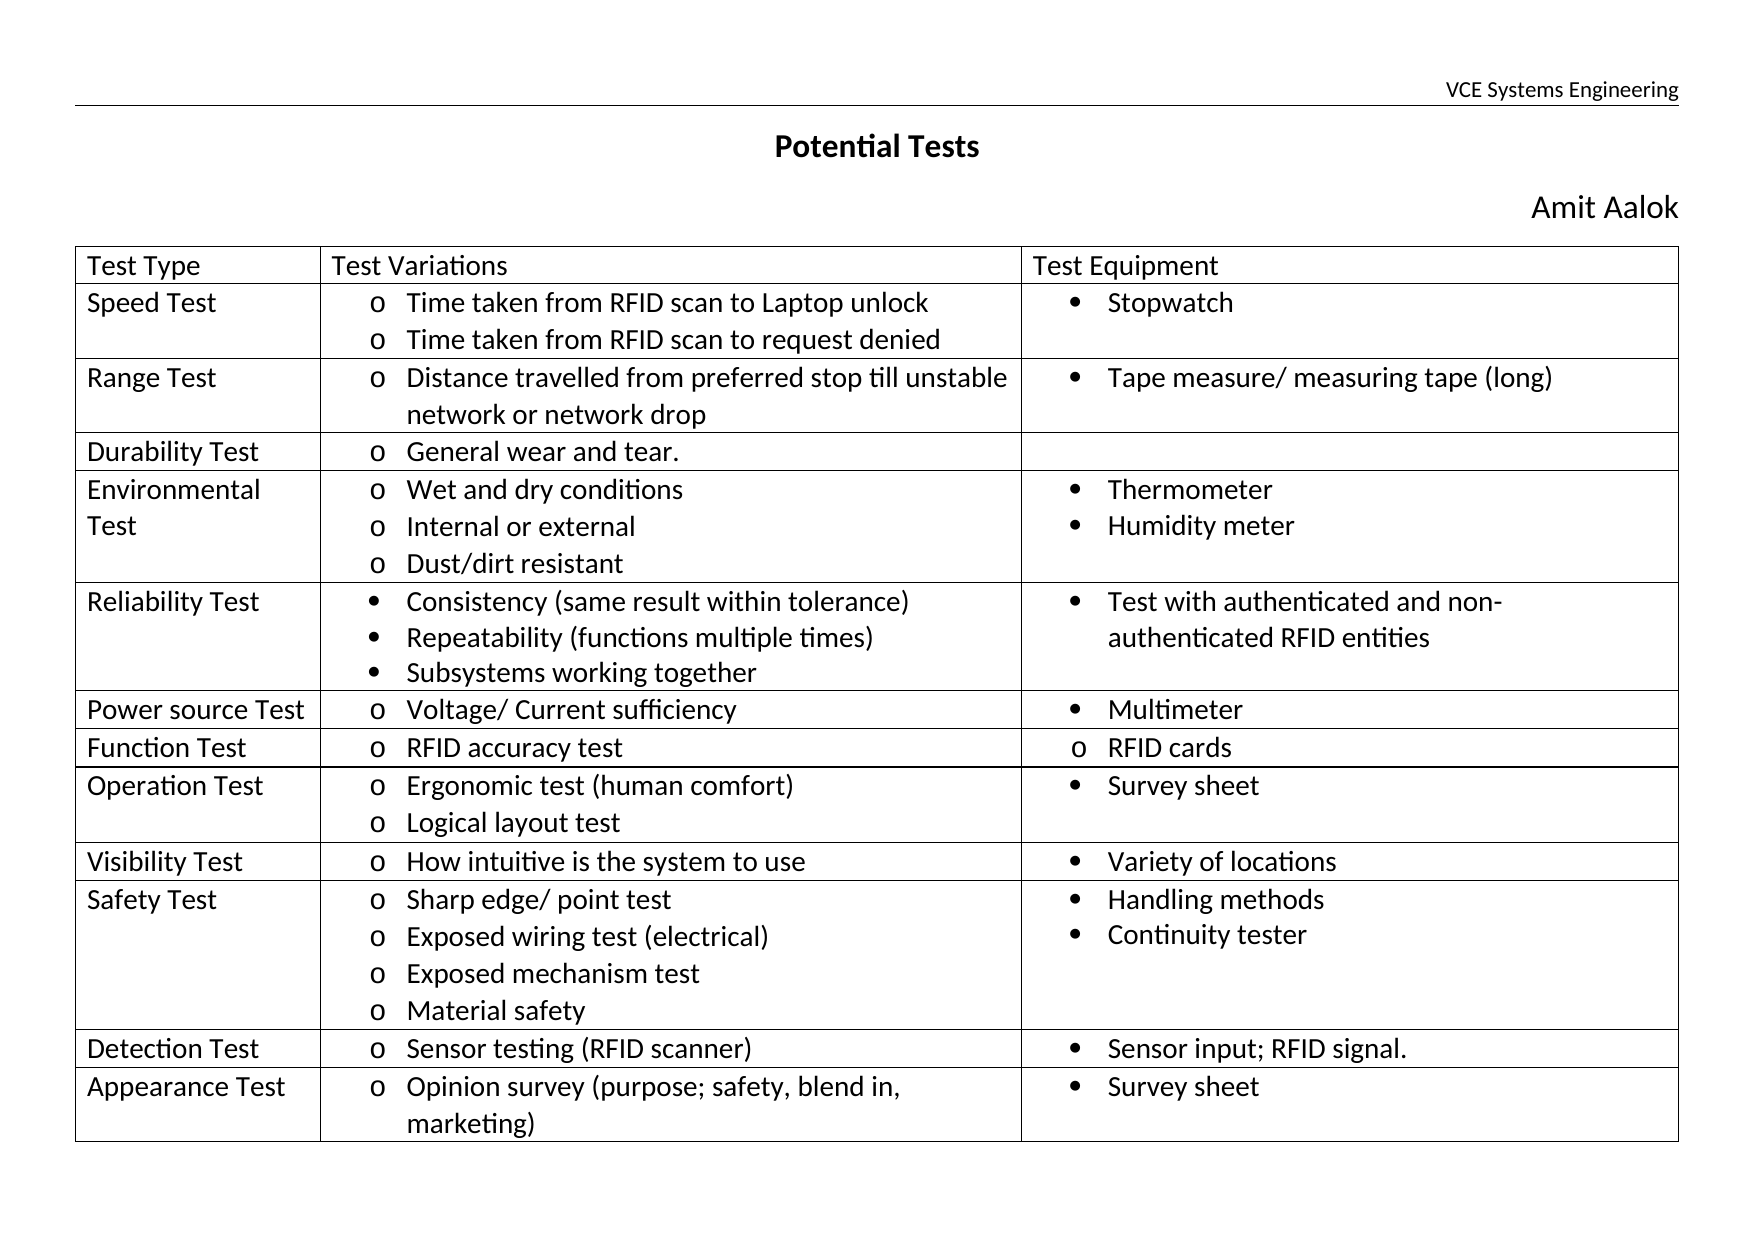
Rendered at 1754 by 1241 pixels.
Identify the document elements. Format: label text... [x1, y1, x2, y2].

table_cell Survey sheet [1022, 768, 1678, 842]
table_cell Test with authenticated and non-authenticated RFID entities [1022, 583, 1678, 690]
table_cell RFID cards [1022, 729, 1678, 766]
table_header Test Equipment [1022, 247, 1678, 283]
table_cell Consistency (same result within tolerance) Repeatability (functions multiple times) Subsystems working together [321, 583, 1021, 690]
text VCE Systems Engineering [75, 75, 1679, 105]
text Amit Aalok [75, 186, 1679, 226]
table_cell Voltage/ Current sufficiency [321, 691, 1021, 728]
table_cell Stopwatch [1022, 284, 1678, 358]
text Potential Tests [75, 125, 1679, 166]
table_cell Operation Test [76, 768, 320, 842]
table_cell Function Test [76, 729, 320, 766]
table_cell Wet and dry conditions Internal or external Dust/dirt resistant [321, 471, 1021, 582]
table_cell Multimeter [1022, 691, 1678, 728]
table_cell Reliability Test [76, 583, 320, 690]
table_header Test Type [76, 247, 320, 283]
table_cell Range Test [76, 359, 320, 432]
table_cell General wear and tear. [321, 433, 1021, 470]
table_cell Tape measure/ measuring tape (long) [1022, 359, 1678, 432]
table_cell Environmental Test [76, 471, 320, 582]
table_cell Safety Test [76, 881, 320, 1029]
table_cell Distance travelled from preferred stop till unstable network or network drop [321, 359, 1021, 432]
table_cell Survey sheet [1022, 1068, 1678, 1141]
table_cell Appearance Test [76, 1068, 320, 1141]
table_cell Visibility Test [76, 843, 320, 880]
table_cell Variety of locations [1022, 843, 1678, 880]
table_cell How intuitive is the system to use [321, 843, 1021, 880]
table_cell Time taken from RFID scan to Laptop unlock Time taken from RFID scan to request denied [321, 284, 1021, 358]
table_cell Opinion survey (purpose; safety, blend in, marketing) [321, 1068, 1021, 1141]
table_cell Thermometer Humidity meter [1022, 471, 1678, 582]
table_cell Handling methods Continuity tester [1022, 881, 1678, 1029]
table_header Test Variations [321, 247, 1021, 283]
table_cell [1022, 433, 1678, 470]
table_cell Sensor testing (RFID scanner) [321, 1030, 1021, 1067]
table_cell Durability Test [76, 433, 320, 470]
table_cell Sensor input; RFID signal. [1022, 1030, 1678, 1067]
table_cell Speed Test [76, 284, 320, 358]
table_cell Ergonomic test (human comfort) Logical layout test [321, 768, 1021, 842]
table_cell Detection Test [76, 1030, 320, 1067]
table_cell Sharp edge/ point test Exposed wiring test (electrical) Exposed mechanism test Material safety [321, 881, 1021, 1029]
table_cell RFID accuracy test [321, 729, 1021, 766]
table_cell Power source Test [76, 691, 320, 728]
